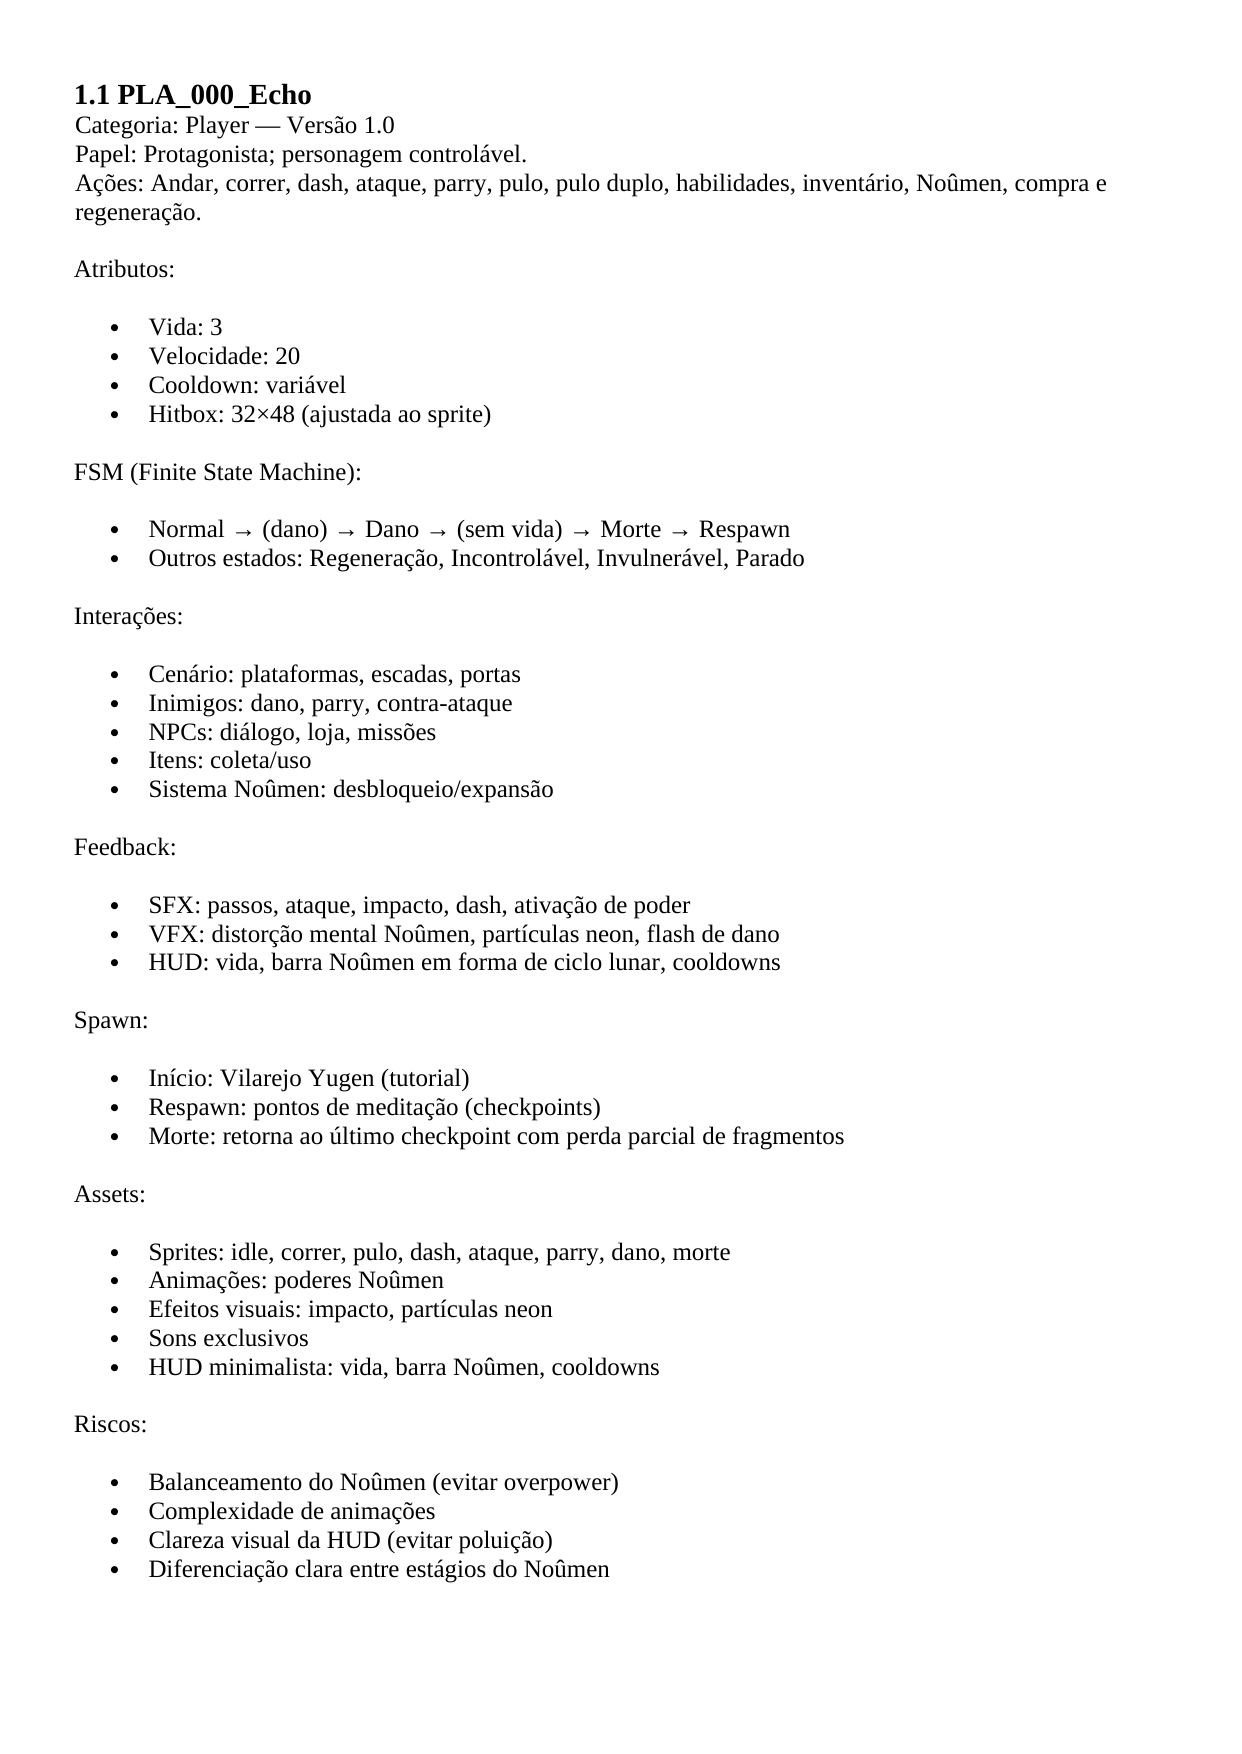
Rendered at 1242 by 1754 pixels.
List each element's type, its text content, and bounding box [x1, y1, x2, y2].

list Clareza visual da HUD (evitar poluição) [111, 1525, 1195, 1554]
text Assets: [74, 1179, 1195, 1207]
list VFX: distorção mental Noûmen, partículas neon, flash de dano [111, 919, 1195, 947]
list Inimigos: dano, parry, contra-ataque [111, 688, 1195, 717]
list Cooldown: variável [111, 370, 1195, 399]
list Outros estados: Regeneração, Incontrolável, Invulnerável, Parado [111, 543, 1195, 572]
text Atributos: [74, 254, 1195, 283]
list Sons exclusivos [111, 1323, 1195, 1352]
list Normal → (dano) → Dano → (sem vida) → Morte → Respawn [111, 514, 1195, 543]
list HUD: vida, barra Noûmen em forma de ciclo lunar, cooldowns [111, 947, 1195, 976]
list Efeitos visuais: impacto, partículas neon [111, 1294, 1195, 1323]
text FSM (Finite State Machine): [74, 457, 1195, 485]
list Animações: poderes Noûmen [111, 1265, 1195, 1294]
list Início: Vilarejo Yugen (tutorial) [111, 1063, 1195, 1092]
list HUD minimalista: vida, barra Noûmen, cooldowns [111, 1352, 1195, 1380]
list Cenário: plataformas, escadas, portas [111, 659, 1195, 688]
text Spawn: [74, 1005, 1195, 1034]
text Riscos: [74, 1409, 1195, 1438]
text Interações: [74, 601, 1195, 630]
list SFX: passos, ataque, impacto, dash, ativação de poder [111, 890, 1195, 919]
list Diferenciação clara entre estágios do Noûmen [111, 1554, 1195, 1582]
list Morte: retorna ao último checkpoint com perda parcial de fragmentos [111, 1121, 1195, 1149]
list Velocidade: 20 [111, 341, 1195, 370]
list Respawn: pontos de meditação (checkpoints) [111, 1092, 1195, 1121]
list Sistema Noûmen: desbloqueio/expansão [111, 774, 1195, 803]
list Complexidade de animações [111, 1496, 1195, 1525]
list NPCs: diálogo, loja, missões [111, 717, 1195, 745]
list Balanceamento do Noûmen (evitar overpower) [111, 1467, 1195, 1496]
list Sprites: idle, correr, pulo, dash, ataque, parry, dano, morte [111, 1237, 1195, 1265]
list Hitbox: 32×48 (ajustada ao sprite) [111, 399, 1195, 427]
list Vida: 3 [111, 312, 1195, 341]
text 1.1 PLA_000_Echo Categoria: Player — Versão 1.0 Papel: Protagonista; personagem controlável. Ações: Andar, correr, dash, ataque, parry, pulo, pulo duplo, habilidades, inventário, Noûmen, compra e regeneração. [74, 77, 1195, 225]
text Feedback: [74, 832, 1195, 861]
list Itens: coleta/uso [111, 745, 1195, 774]
